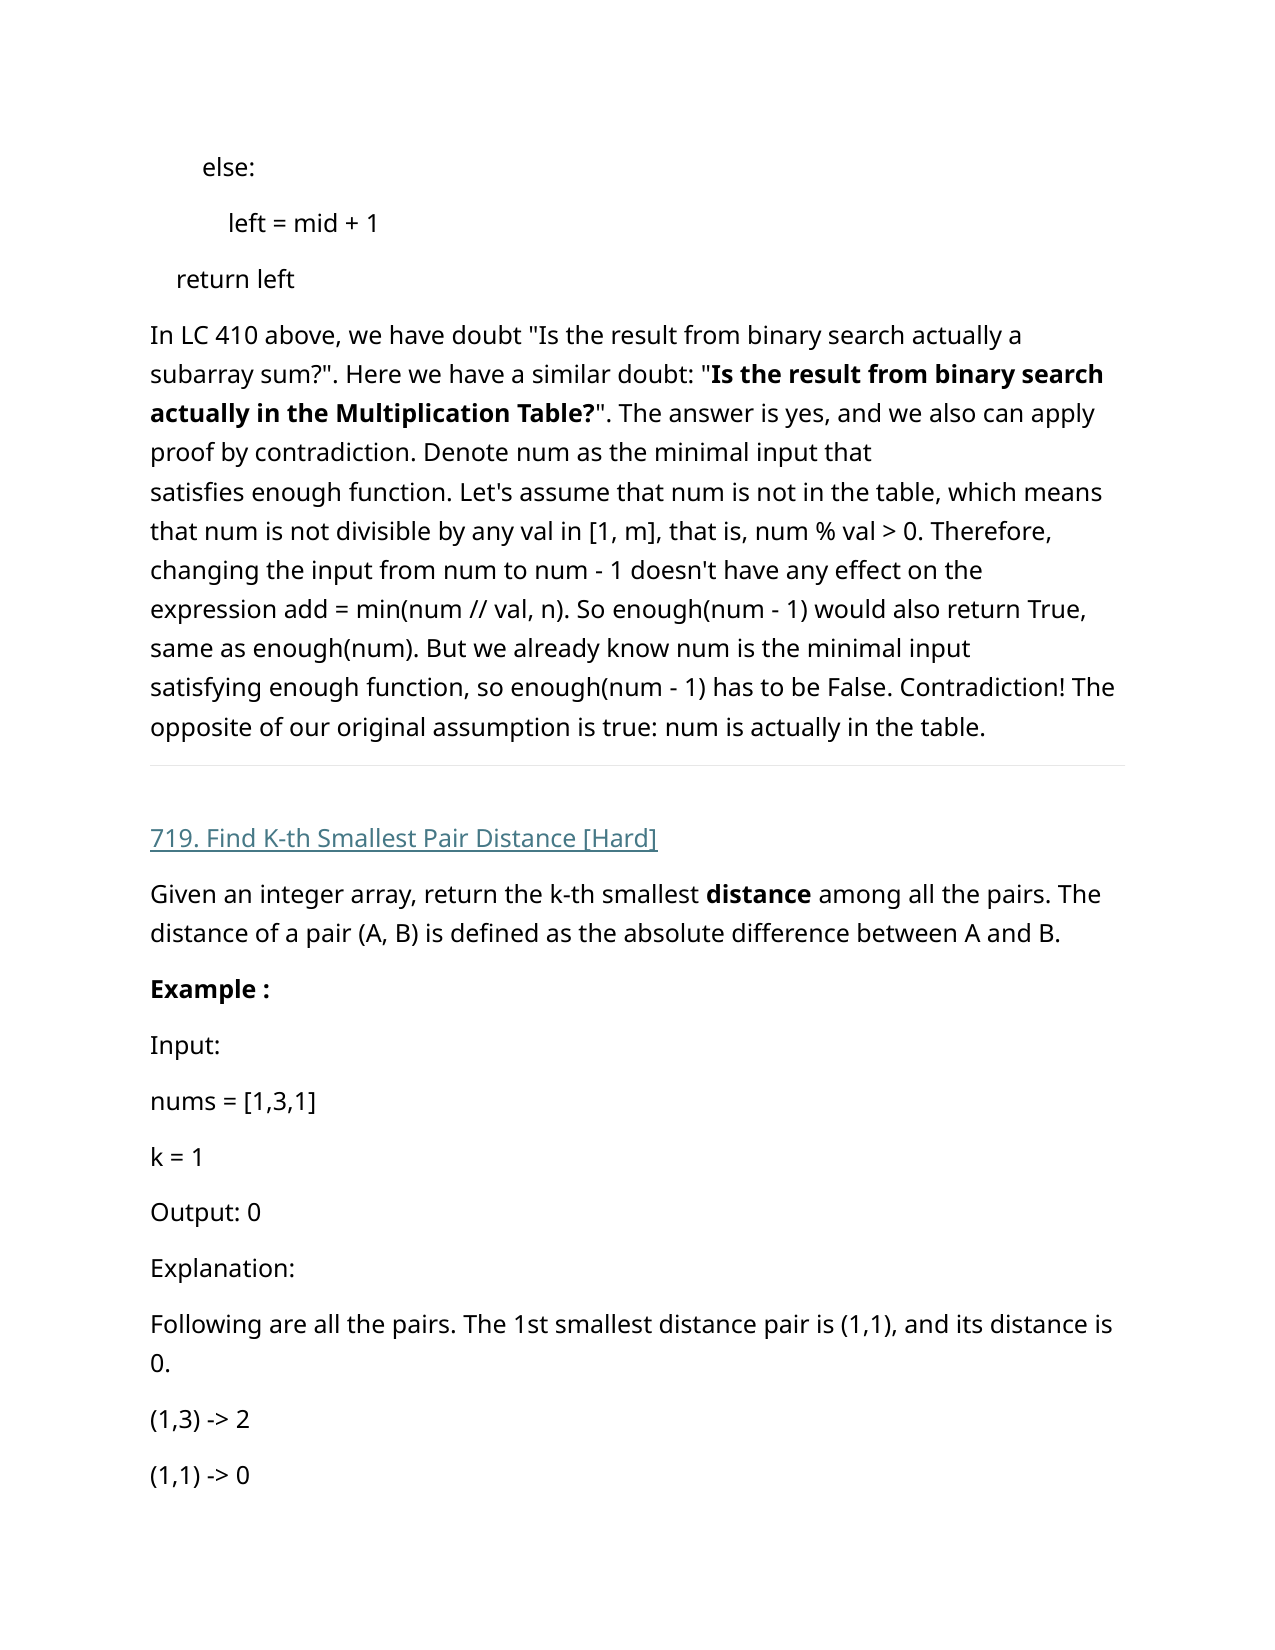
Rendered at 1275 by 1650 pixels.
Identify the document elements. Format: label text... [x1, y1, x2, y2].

text nums = [1,3,1] [150, 1083, 1125, 1117]
text k = 1 [150, 1139, 1125, 1173]
text Output: 0 [150, 1195, 1125, 1229]
text else: [150, 150, 1125, 184]
text Explanation: [150, 1251, 1125, 1285]
text Input: [150, 1027, 1125, 1062]
text Example : [150, 972, 1125, 1006]
text 719. Find K-th Smallest Pair Distance [Hard] [150, 821, 1125, 855]
text Following are all the pairs. The 1st smallest distance pair is (1,1), and its distance is 0. [150, 1307, 1125, 1380]
text left = mid + 1 [150, 206, 1125, 240]
text Given an integer array, return the k-th smallest distance among all the pairs. The distance of a pair (A, B) is defined as the absolute difference between A and B. [150, 877, 1125, 950]
text return left [150, 262, 1125, 296]
text In LC 410 above, we have doubt "Is the result from binary search actually a subarray sum?". Here we have a similar doubt: "Is the result from binary search actually in the Multiplication Table?". The answer is yes, and we also can apply proof by contradiction. Denote num as the minimal input that satisfies enough function. Let's assume that num is not in the table, which means that num is not divisible by any val in [1, m], that is, num % val > 0. Therefore, changing the input from num to num - 1 doesn't have any effect on the expression add = min(num // val, n). So enough(num - 1) would also return True, same as enough(num). But we already know num is the minimal input satisfying enough function, so enough(num - 1) has to be False. Contradiction! The opposite of our original assumption is true: num is actually in the table. [150, 317, 1125, 743]
text (1,3) -> 2 [150, 1402, 1125, 1436]
text (1,1) -> 0 [150, 1457, 1125, 1492]
